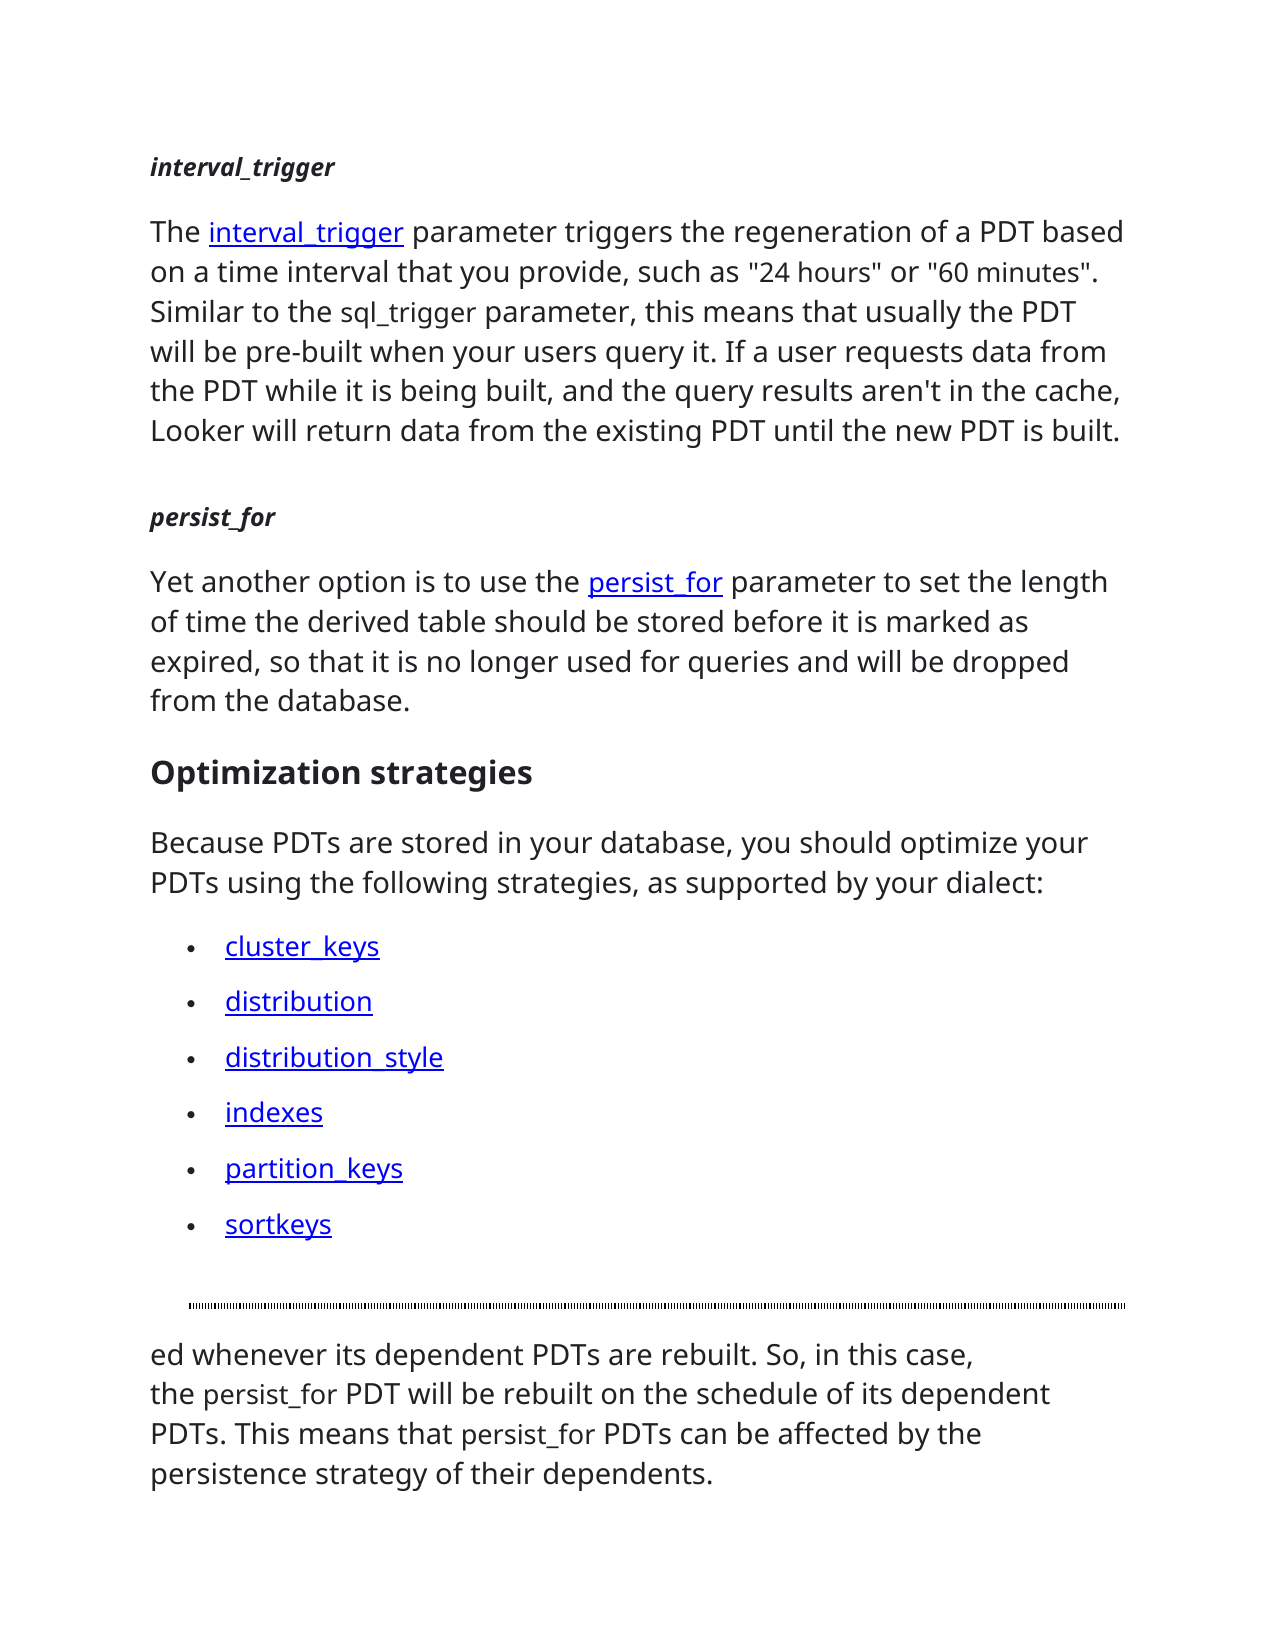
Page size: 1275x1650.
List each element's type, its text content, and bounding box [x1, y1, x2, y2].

list distribution [187, 983, 1125, 1019]
list distribution_style [187, 1038, 1125, 1075]
list partition_keys [187, 1149, 1125, 1186]
list cluster_keys [187, 927, 1125, 964]
text Because PDTs are stored in your database, you should optimize your PDTs using the following strategies, as supported by your dialect: [150, 823, 1125, 902]
text The interval_trigger parameter triggers the regeneration of a PDT based on a time interval that you provide, such as "24 hours" or "60 minutes". Similar to the sql_trigger parameter, this means that usually the PDT will be pre-built when your users query it. If a user requests data from the PDT while it is being built, and the query results aren't in the cache, Looker will return data from the existing PDT until the new PDT is built. [150, 212, 1125, 450]
list indexes [187, 1094, 1125, 1131]
text Yet another option is to use the persist_for parameter to set the length of time the derived table should be stored before it is marked as expired, so that it is no longer used for queries and will be dropped from the database. [150, 562, 1125, 720]
text ed whenever its dependent PDTs are rebuilt. So, in this case, the persist_for PDT will be rebuilt on the schedule of its dependent PDTs. This means that persist_for PDTs can be affected by the persistence strategy of their dependents. [150, 1334, 1125, 1493]
list sortkeys [187, 1205, 1125, 1242]
subtitle persist_for [150, 500, 1125, 534]
text Optimization strategies [150, 749, 1125, 793]
subtitle interval_trigger [150, 150, 1125, 184]
